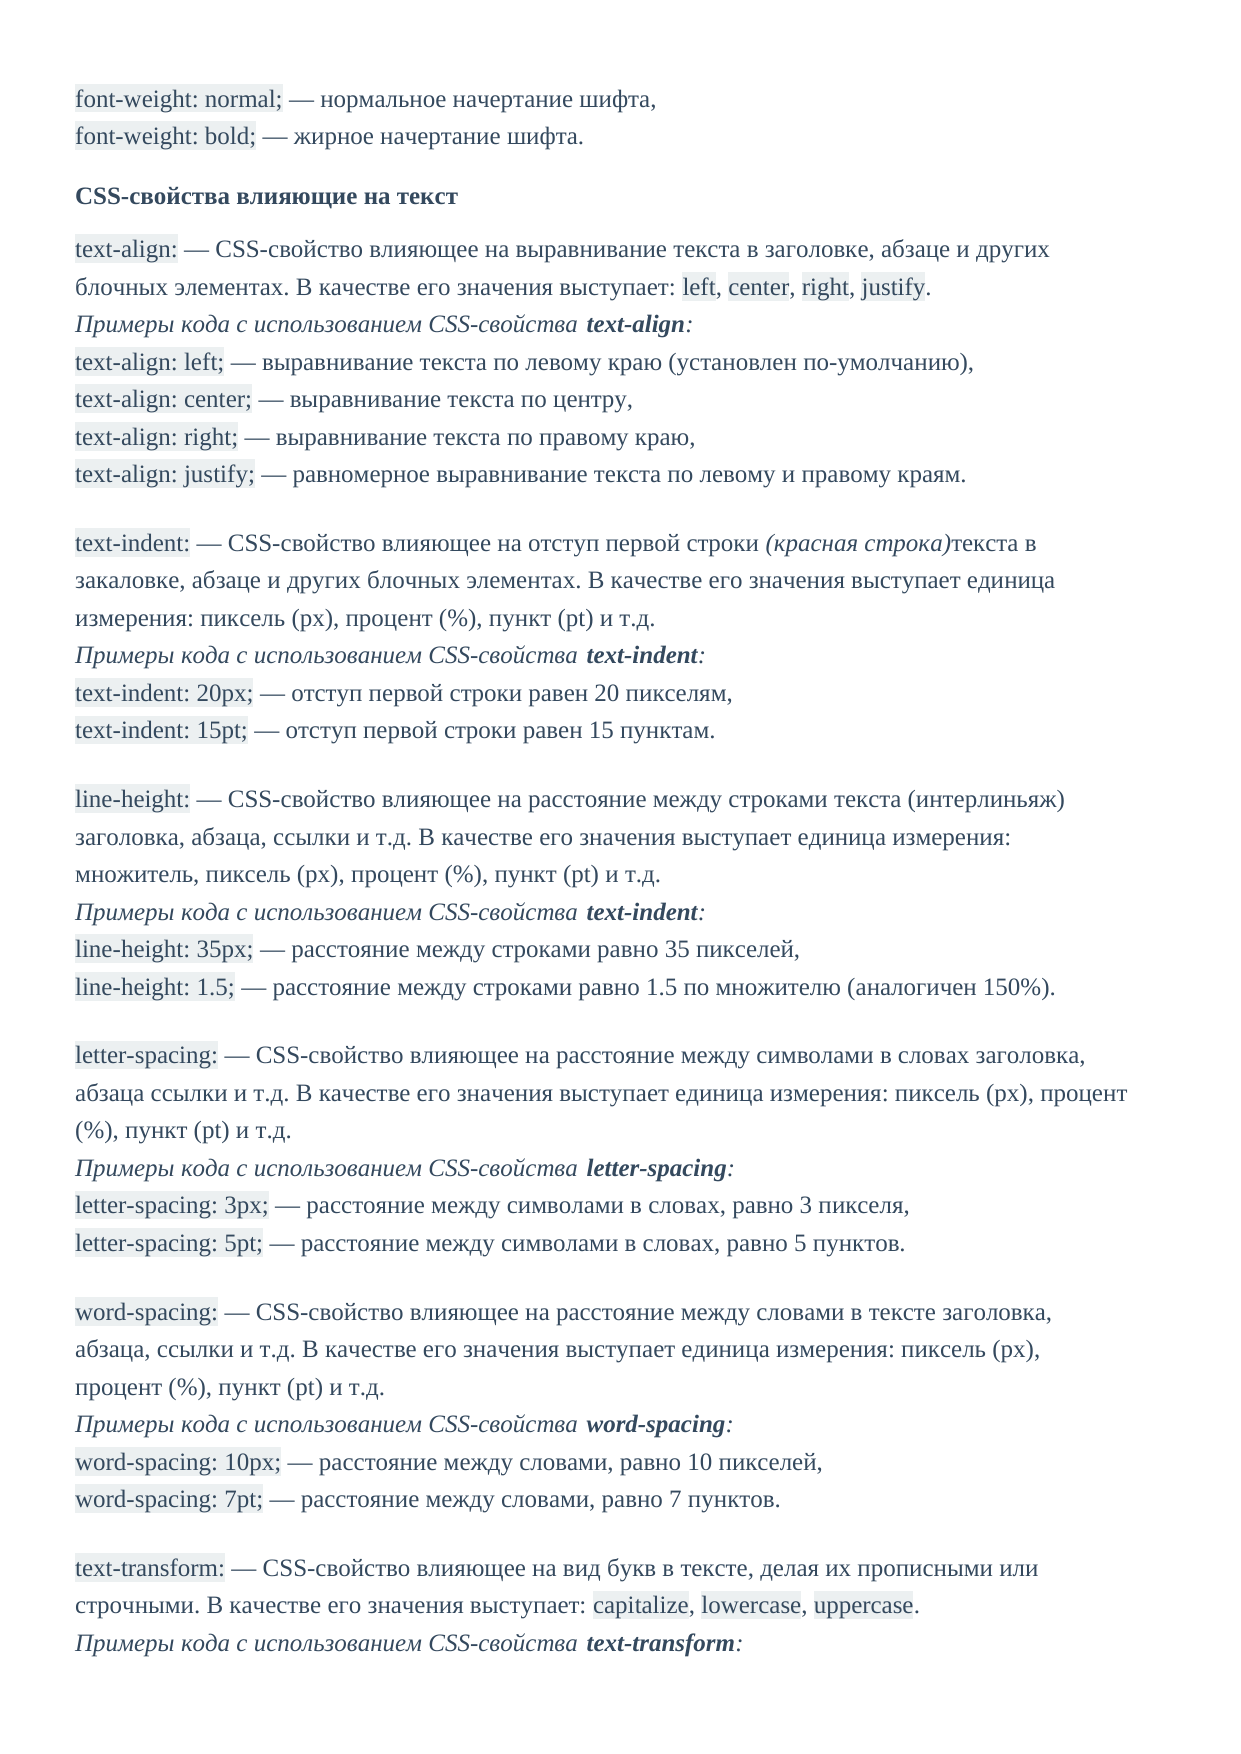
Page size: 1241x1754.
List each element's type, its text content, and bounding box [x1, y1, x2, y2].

subtitle CSS-свойства влияющие на текст [75, 181, 1165, 210]
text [75, 1544, 1134, 1657]
text text-indent: — CSS-свойство влияющее на отступ первой строки (красная строка)текста в закаловке, абзаце и других блочных элементах. В качестве его значения выступает единица измерения: пиксель (px), процент (%), пункт (pt) и т.д. Примеры кода с использованием CSS-свойства text-indent: text-indent: 20px; — отступ первой строки равен 20 пикселям, text-indent: 15pt; — отступ первой строки равен 15 пунктам. [75, 519, 1134, 744]
text line-height: — CSS-свойство влияющее на расстояние между строками текста (интерлиньяж) заголовка, абзаца, ссылки и т.д. В качестве его значения выступает единица измерения: множитель, пиксель (px), процент (%), пункт (pt) и т.д. Примеры кода с использованием CSS-свойства text-indent: line-height: 35px; — расстояние между строками равно 35 пикселей, line-height: 1.5; — расстояние между строками равно 1.5 по множителю (аналогичен 150%). [75, 776, 1134, 1001]
text word-spacing: — CSS-свойство влияющее на расстояние между словами в тексте заголовка, абзаца, ссылки и т.д. В качестве его значения выступает единица измерения: пиксель (px), процент (%), пункт (pt) и т.д. Примеры кода с использованием CSS-свойства word-spacing: word-spacing: 10px; — расстояние между словами, равно 10 пикселей, word-spacing: 7pt; — расстояние между словами, равно 7 пунктов. [75, 1288, 1134, 1513]
text letter-spacing: — CSS-свойство влияющее на расстояние между символами в словах заголовка, абзаца ссылки и т.д. В качестве его значения выступает единица измерения: пиксель (px), процент (%), пункт (pt) и т.д. Примеры кода с использованием CSS-свойства letter-spacing: letter-spacing: 3px; — расстояние между символами в словах, равно 3 пикселя, letter-spacing: 5pt; — расстояние между символами в словах, равно 5 пунктов. [75, 1032, 1134, 1257]
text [75, 75, 1134, 150]
text text-align: — CSS-свойство влияющее на выравнивание текста в заголовке, абзаце и других блочных элементах. В качестве его значения выступает: left, center, right, justify. Примеры кода с использованием CSS-свойства text-align: text-align: left; — выравнивание текста по левому краю (установлен по-умолчанию), text-align: center; — выравнивание текста по центру, text-align: right; — выравнивание текста по правому краю, text-align: justify; — равномерное выравнивание текста по левому и правому краям. [75, 226, 1134, 488]
